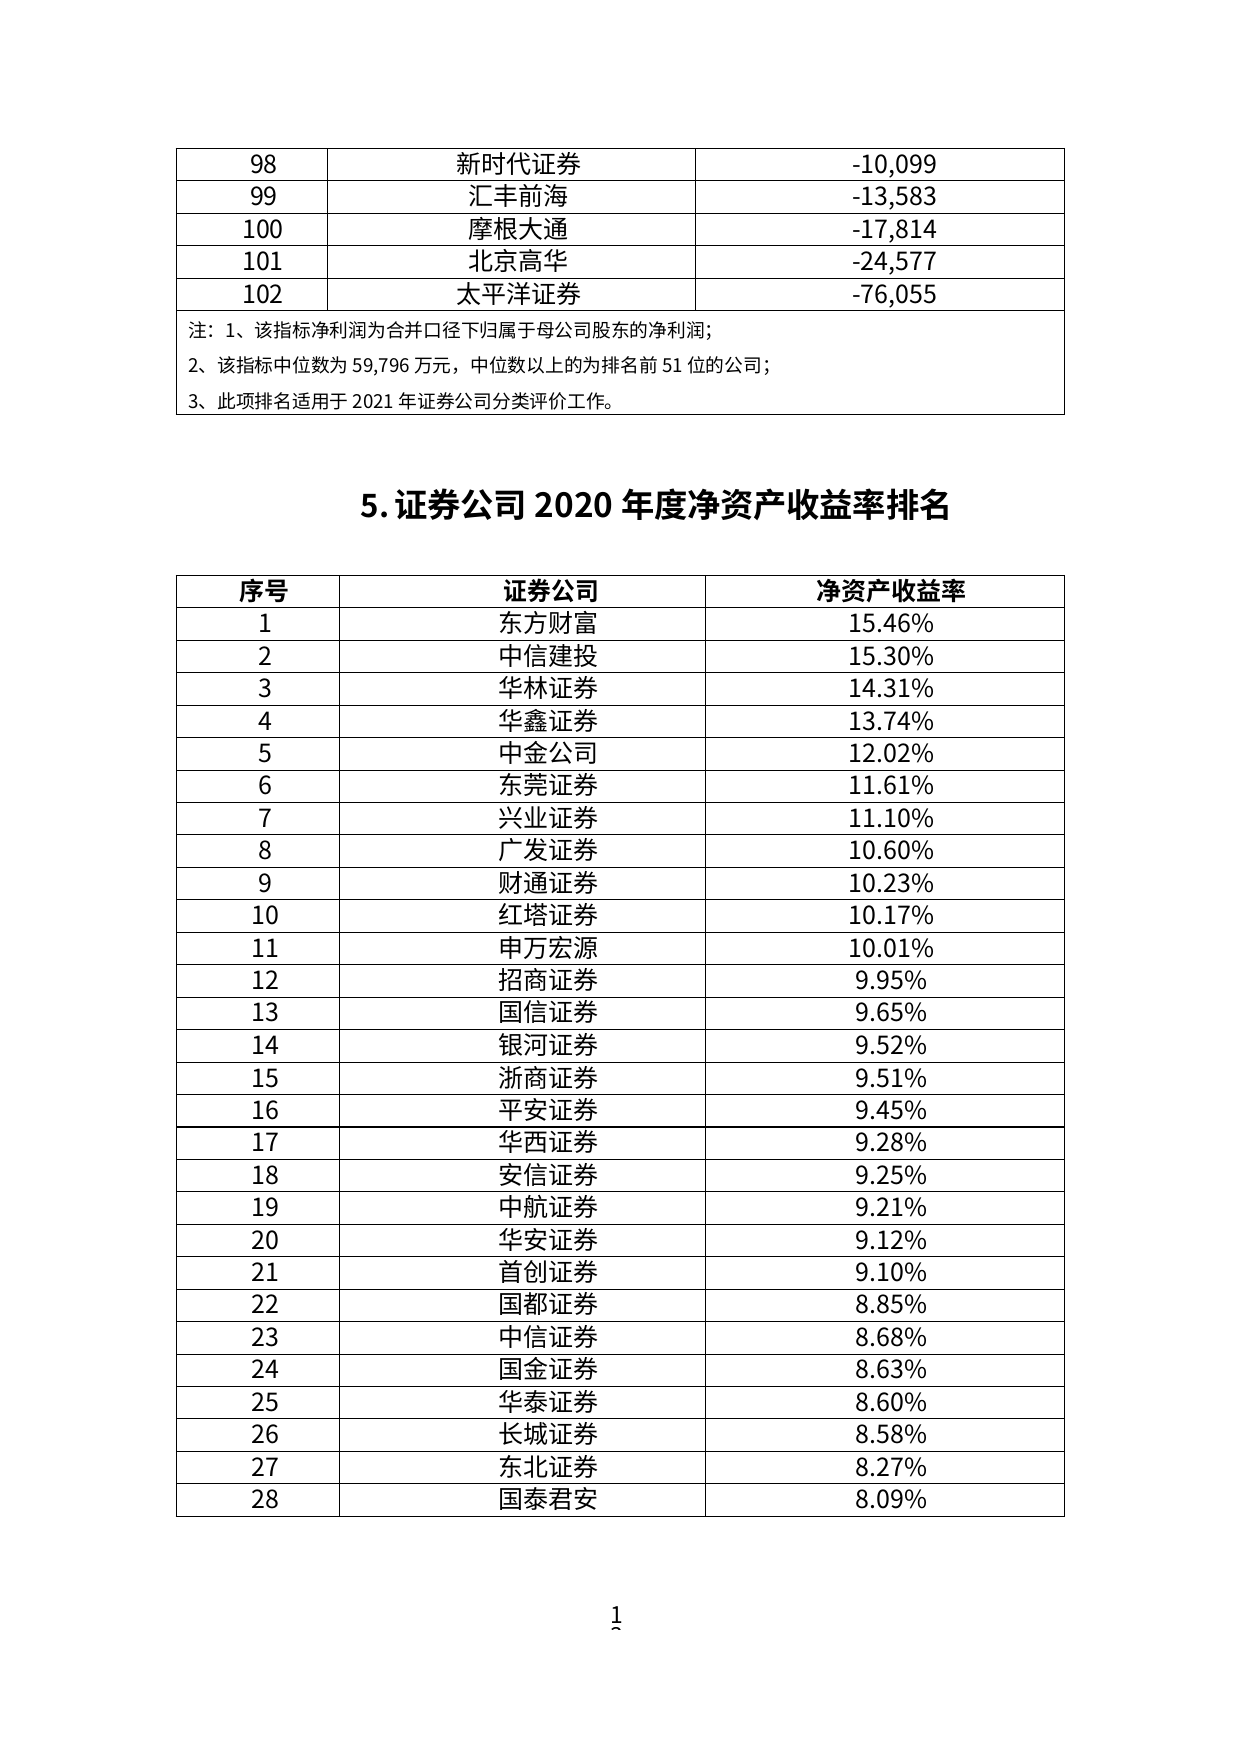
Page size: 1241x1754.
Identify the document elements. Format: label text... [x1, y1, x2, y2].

table_cell 9.10% [706, 1257, 1064, 1289]
table_cell 9 [177, 868, 339, 899]
table_cell 北京高华 [328, 246, 695, 278]
table_cell 10.01% [706, 933, 1064, 964]
table_cell 10.60% [706, 835, 1064, 867]
table_cell 8.09% [706, 1484, 1064, 1516]
table_cell 广发证券 [340, 835, 705, 867]
table_cell 华林证券 [340, 673, 705, 705]
table_cell 安信证券 [340, 1160, 705, 1191]
table_cell 东北证券 [340, 1452, 705, 1483]
table_cell 4 [177, 706, 339, 737]
table_cell -24,577 [696, 246, 1064, 278]
table_cell 11 [177, 933, 339, 964]
table_cell 3 [177, 673, 339, 705]
table_cell 长城证券 [340, 1419, 705, 1451]
table_cell 9.95% [706, 965, 1064, 997]
table_cell 9.28% [706, 1128, 1064, 1159]
table_cell 8.27% [706, 1452, 1064, 1483]
table_cell 16 [177, 1095, 339, 1126]
table_cell 7 [177, 803, 339, 834]
table_cell 8.60% [706, 1387, 1064, 1418]
table_cell 9.65% [706, 998, 1064, 1029]
table_cell 摩根大通 [328, 214, 695, 245]
table_cell 9.51% [706, 1063, 1064, 1094]
table_cell 10 [177, 900, 339, 932]
table_cell 15 [177, 1063, 339, 1094]
table_cell -17,814 [696, 214, 1064, 245]
table_cell 申万宏源 [340, 933, 705, 964]
table_cell 20 [177, 1225, 339, 1256]
table_cell 华鑫证券 [340, 706, 705, 737]
table_cell 102 [177, 279, 327, 310]
table_cell 华泰证券 [340, 1387, 705, 1418]
table_cell 国都证券 [340, 1290, 705, 1321]
table_cell 中信证券 [340, 1322, 705, 1353]
table_cell 浙商证券 [340, 1063, 705, 1094]
table_cell 招商证券 [340, 965, 705, 997]
table_cell 首创证券 [340, 1257, 705, 1289]
table_cell -13,583 [696, 181, 1064, 213]
table_cell 9.21% [706, 1192, 1064, 1224]
table_cell 25 [177, 1387, 339, 1418]
table_cell 11.10% [706, 803, 1064, 834]
table_header 证券公司 [340, 576, 705, 607]
table_cell 1 [177, 608, 339, 639]
table_cell 12.02% [706, 738, 1064, 769]
table_cell 26 [177, 1419, 339, 1451]
table_cell 8.68% [706, 1322, 1064, 1353]
table_cell 23 [177, 1322, 339, 1353]
table_cell 27 [177, 1452, 339, 1483]
table_cell 兴业证券 [340, 803, 705, 834]
table_cell 6 [177, 771, 339, 802]
table_cell 8.63% [706, 1355, 1064, 1386]
table_cell 28 [177, 1484, 339, 1516]
table_cell 21 [177, 1257, 339, 1289]
table_cell 101 [177, 246, 327, 278]
table_cell 9.52% [706, 1030, 1064, 1062]
table_cell 银河证券 [340, 1030, 705, 1062]
table_cell 红塔证券 [340, 900, 705, 932]
table_cell 9.45% [706, 1095, 1064, 1126]
table_cell 东方财富 [340, 608, 705, 639]
table_cell 18 [177, 1160, 339, 1191]
table_cell 华西证券 [340, 1128, 705, 1159]
table_cell 14 [177, 1030, 339, 1062]
table_cell 太平洋证券 [328, 279, 695, 310]
table_cell 12 [177, 965, 339, 997]
table_cell 11.61% [706, 771, 1064, 802]
table_cell 99 [177, 181, 327, 213]
table_cell 22 [177, 1290, 339, 1321]
list 证券公司 2020 年度净资产收益率排名 [361, 473, 1076, 529]
table_cell 注：1、该指标净利润为合并口径下归属于母公司股东的净利润； 2、该指标中位数为 59,796 万元，中位数以上的为排名前 51 位的公司； 3、此项排名适用于 2021 年证券公司分类评价工作。 [177, 311, 1064, 414]
table_cell 10.17% [706, 900, 1064, 932]
table_cell 15.46% [706, 608, 1064, 639]
table_cell 汇丰前海 [328, 181, 695, 213]
table_cell 平安证券 [340, 1095, 705, 1126]
table_cell 8 [177, 835, 339, 867]
table_cell 100 [177, 214, 327, 245]
table_cell 东莞证券 [340, 771, 705, 802]
table_cell 国泰君安 [340, 1484, 705, 1516]
table_header 净资产收益率 [706, 576, 1064, 607]
table_header 序号 [177, 576, 339, 607]
table_cell 13.74% [706, 706, 1064, 737]
table_cell 9.12% [706, 1225, 1064, 1256]
table_cell 8.85% [706, 1290, 1064, 1321]
table_header 新时代证券 [328, 149, 695, 180]
table_cell 14.31% [706, 673, 1064, 705]
table_cell 13 [177, 998, 339, 1029]
table_cell 国信证券 [340, 998, 705, 1029]
table_cell 中金公司 [340, 738, 705, 769]
table_header -10,099 [696, 149, 1064, 180]
table_cell 华安证券 [340, 1225, 705, 1256]
table_cell 2 [177, 641, 339, 672]
table_cell 中航证券 [340, 1192, 705, 1224]
table_cell 10.23% [706, 868, 1064, 899]
table_cell 财通证券 [340, 868, 705, 899]
table_cell 24 [177, 1355, 339, 1386]
table_cell 8.58% [706, 1419, 1064, 1451]
table_header 98 [177, 149, 327, 180]
table_cell 19 [177, 1192, 339, 1224]
table_cell -76,055 [696, 279, 1064, 310]
table_cell 5 [177, 738, 339, 769]
table_cell 中信建投 [340, 641, 705, 672]
table_cell 17 [177, 1128, 339, 1159]
table_cell 国金证券 [340, 1355, 705, 1386]
table_cell 15.30% [706, 641, 1064, 672]
table_cell 9.25% [706, 1160, 1064, 1191]
